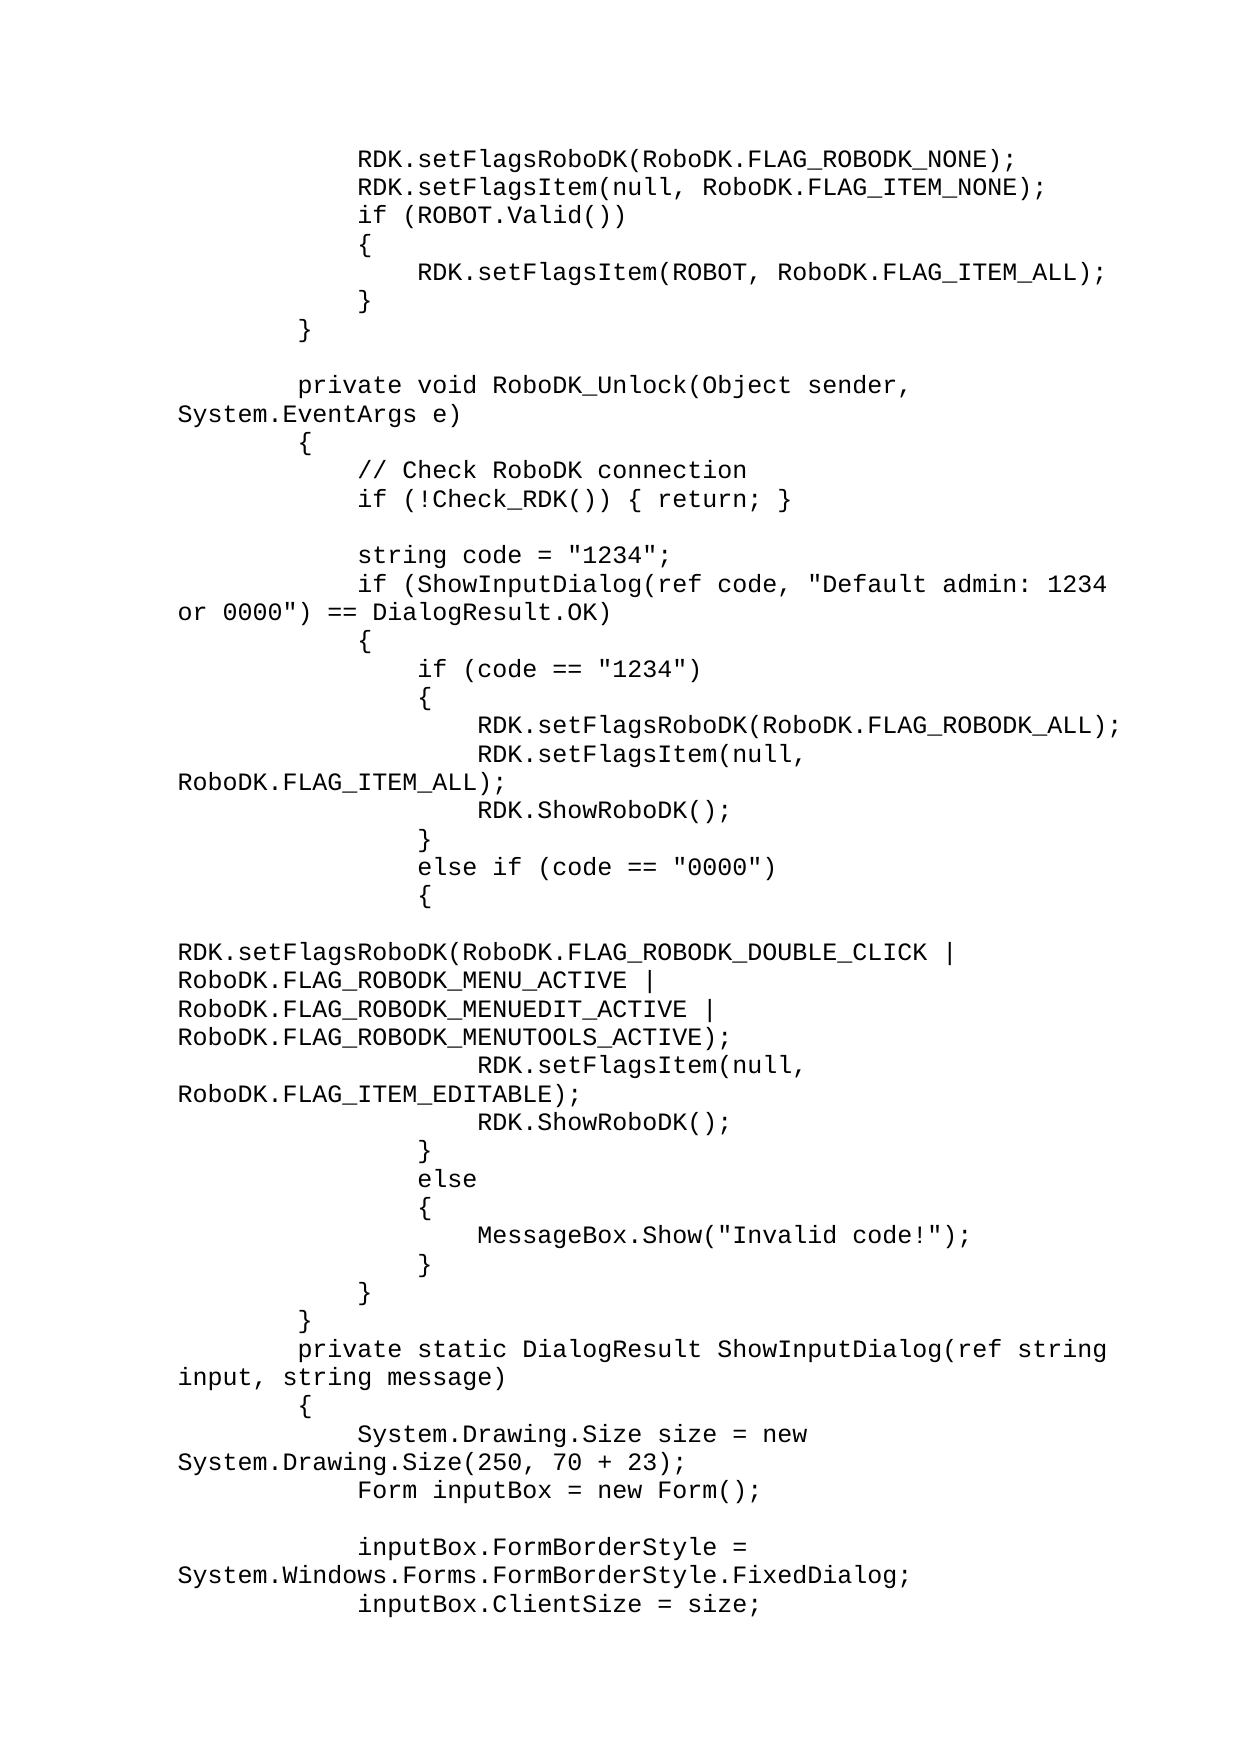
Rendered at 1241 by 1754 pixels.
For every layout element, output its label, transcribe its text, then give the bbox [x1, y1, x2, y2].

text RDK.setFlagsRoboDK(RoboDK.FLAG_ROBODK_DOUBLE_CLICK | RoboDK.FLAG_ROBODK_MENU_ACTIVE | RoboDK.FLAG_ROBODK_MENUEDIT_ACTIVE | RoboDK.FLAG_ROBODK_MENUTOOLS_ACTIVE); [177, 911, 1152, 1053]
text } [177, 1251, 1152, 1279]
text inputBox.FormBorderStyle = System.Windows.Forms.FormBorderStyle.FixedDialog; [177, 1534, 1152, 1591]
text RDK.setFlagsRoboDK(RoboDK.FLAG_ROBODK_ALL); [177, 713, 1152, 741]
text else [177, 1166, 1152, 1194]
text inputBox.ClientSize = size; [177, 1591, 1152, 1619]
text RDK.setFlagsRoboDK(RoboDK.FLAG_ROBODK_NONE); [177, 146, 1152, 175]
text if (code == "1234") [177, 656, 1152, 685]
text { [177, 628, 1152, 656]
text RDK.setFlagsItem(null, RoboDK.FLAG_ITEM_EDITABLE); [177, 1053, 1152, 1109]
text RDK.setFlagsItem(ROBOT, RoboDK.FLAG_ITEM_ALL); [177, 260, 1152, 288]
text MessageBox.Show("Invalid code!"); [177, 1223, 1152, 1251]
text RDK.setFlagsItem(null, RoboDK.FLAG_ITEM_NONE); [177, 175, 1152, 203]
text } [177, 1308, 1152, 1336]
text Form inputBox = new Form(); [177, 1478, 1152, 1506]
text RDK.ShowRoboDK(); [177, 798, 1152, 826]
text } [177, 1279, 1152, 1308]
text } [177, 288, 1152, 316]
text RDK.ShowRoboDK(); [177, 1109, 1152, 1138]
text { [177, 231, 1152, 260]
text { [177, 883, 1152, 911]
text { [177, 1194, 1152, 1223]
text { [177, 430, 1152, 458]
text string code = "1234"; [177, 543, 1152, 571]
text if (ROBOT.Valid()) [177, 203, 1152, 231]
text { [177, 1393, 1152, 1421]
text else if (code == "0000") [177, 855, 1152, 883]
text private static DialogResult ShowInputDialog(ref string input, string message) [177, 1336, 1152, 1393]
text RDK.setFlagsItem(null, RoboDK.FLAG_ITEM_ALL); [177, 741, 1152, 798]
text if (!Check_RDK()) { return; } [177, 486, 1152, 515]
text // Check RoboDK connection [177, 458, 1152, 486]
text System.Drawing.Size size = new System.Drawing.Size(250, 70 + 23); [177, 1421, 1152, 1478]
text } [177, 826, 1152, 855]
text } [177, 1138, 1152, 1166]
text } [177, 316, 1152, 345]
text if (ShowInputDialog(ref code, "Default admin: 1234 or 0000") == DialogResult.OK) [177, 571, 1152, 628]
text private void RoboDK_Unlock(Object sender, System.EventArgs e) [177, 373, 1152, 430]
text { [177, 685, 1152, 713]
